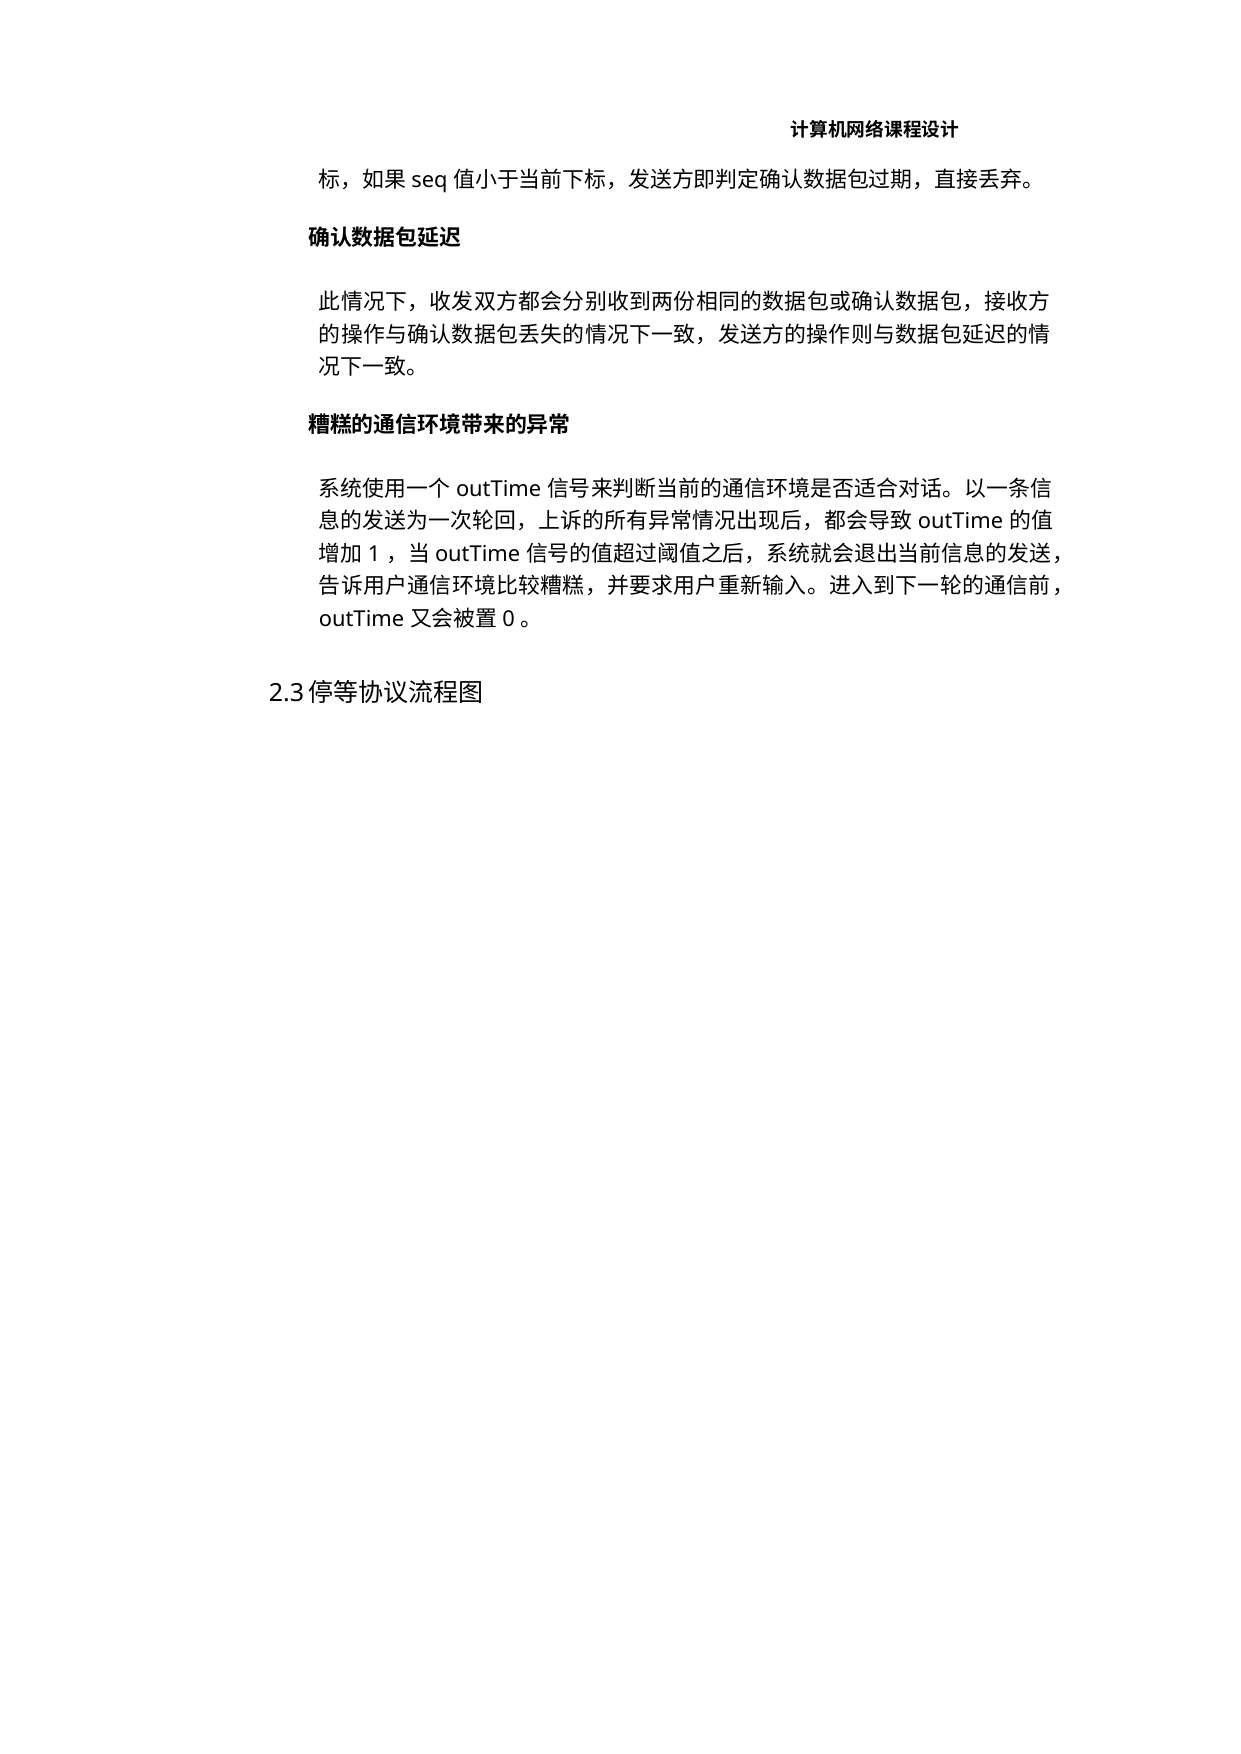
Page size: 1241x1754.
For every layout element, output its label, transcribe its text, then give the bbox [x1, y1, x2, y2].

list 糟糕的通信环境带来的异常 [308, 406, 1053, 439]
list 确认数据包延迟 [308, 219, 1053, 252]
list 停等协议流程图 [269, 658, 1053, 723]
list 此情况下，收发双方都会分别收到两份相同的数据包或确认数据包，接收方的操作与确认数据包丢失的情况下一致，发送方的操作则与数据包延迟的情况下一致。 [319, 284, 1053, 381]
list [319, 162, 1053, 194]
list 系统使用一个 outTime 信号来判断当前的通信环境是否适合对话。以一条信息的发送为一次轮回，上诉的所有异常情况出现后，都会导致 outTime 的值增加 1 ，当 outTime 信号的值超过阈值之后，系统就会退出当前信息的发送，告诉用户通信环境比较糟糕，并要求用户重新输入。进入到下一轮的通信前，outTime 又会被置 0 。 [319, 470, 1053, 633]
